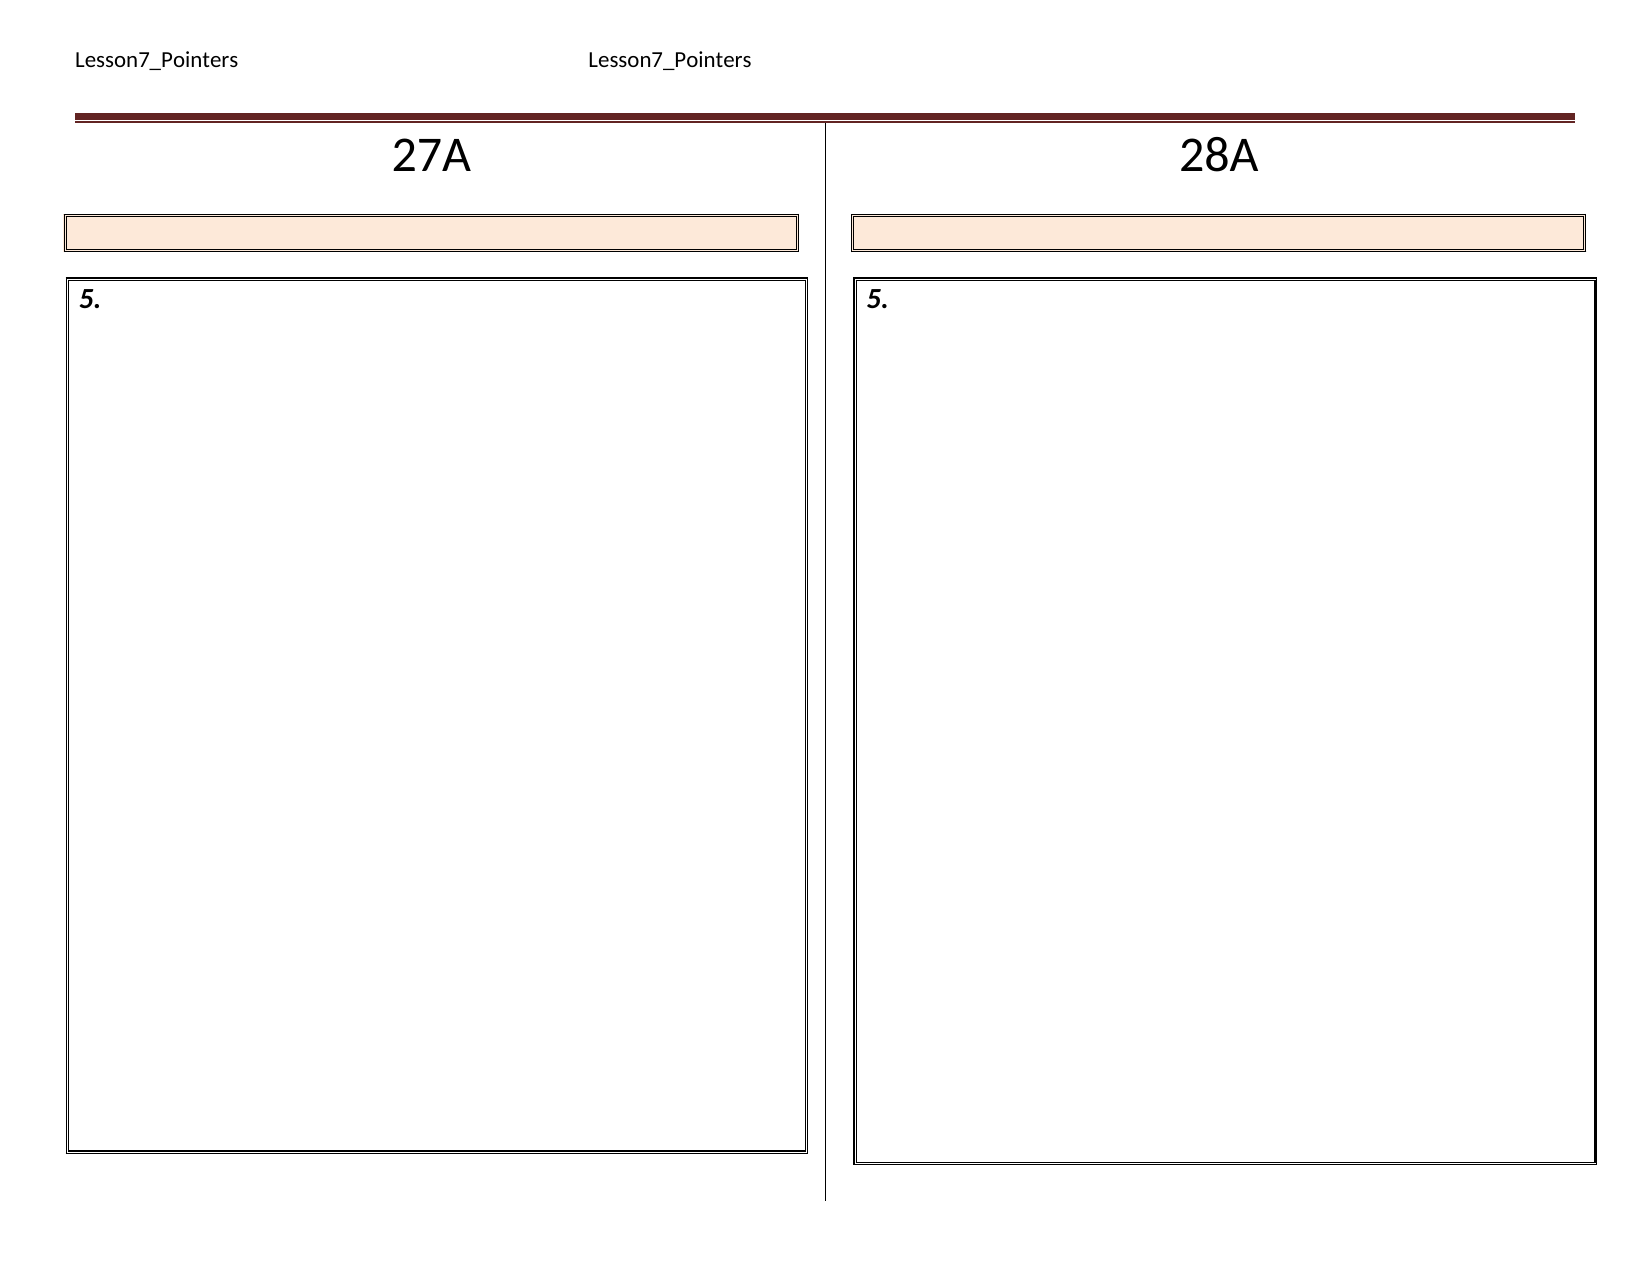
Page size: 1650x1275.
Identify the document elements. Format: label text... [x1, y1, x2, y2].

text 27A [75, 123, 787, 184]
table_header [857, 281, 1594, 1161]
table_header [69, 281, 805, 1150]
text 28A [862, 123, 1575, 184]
